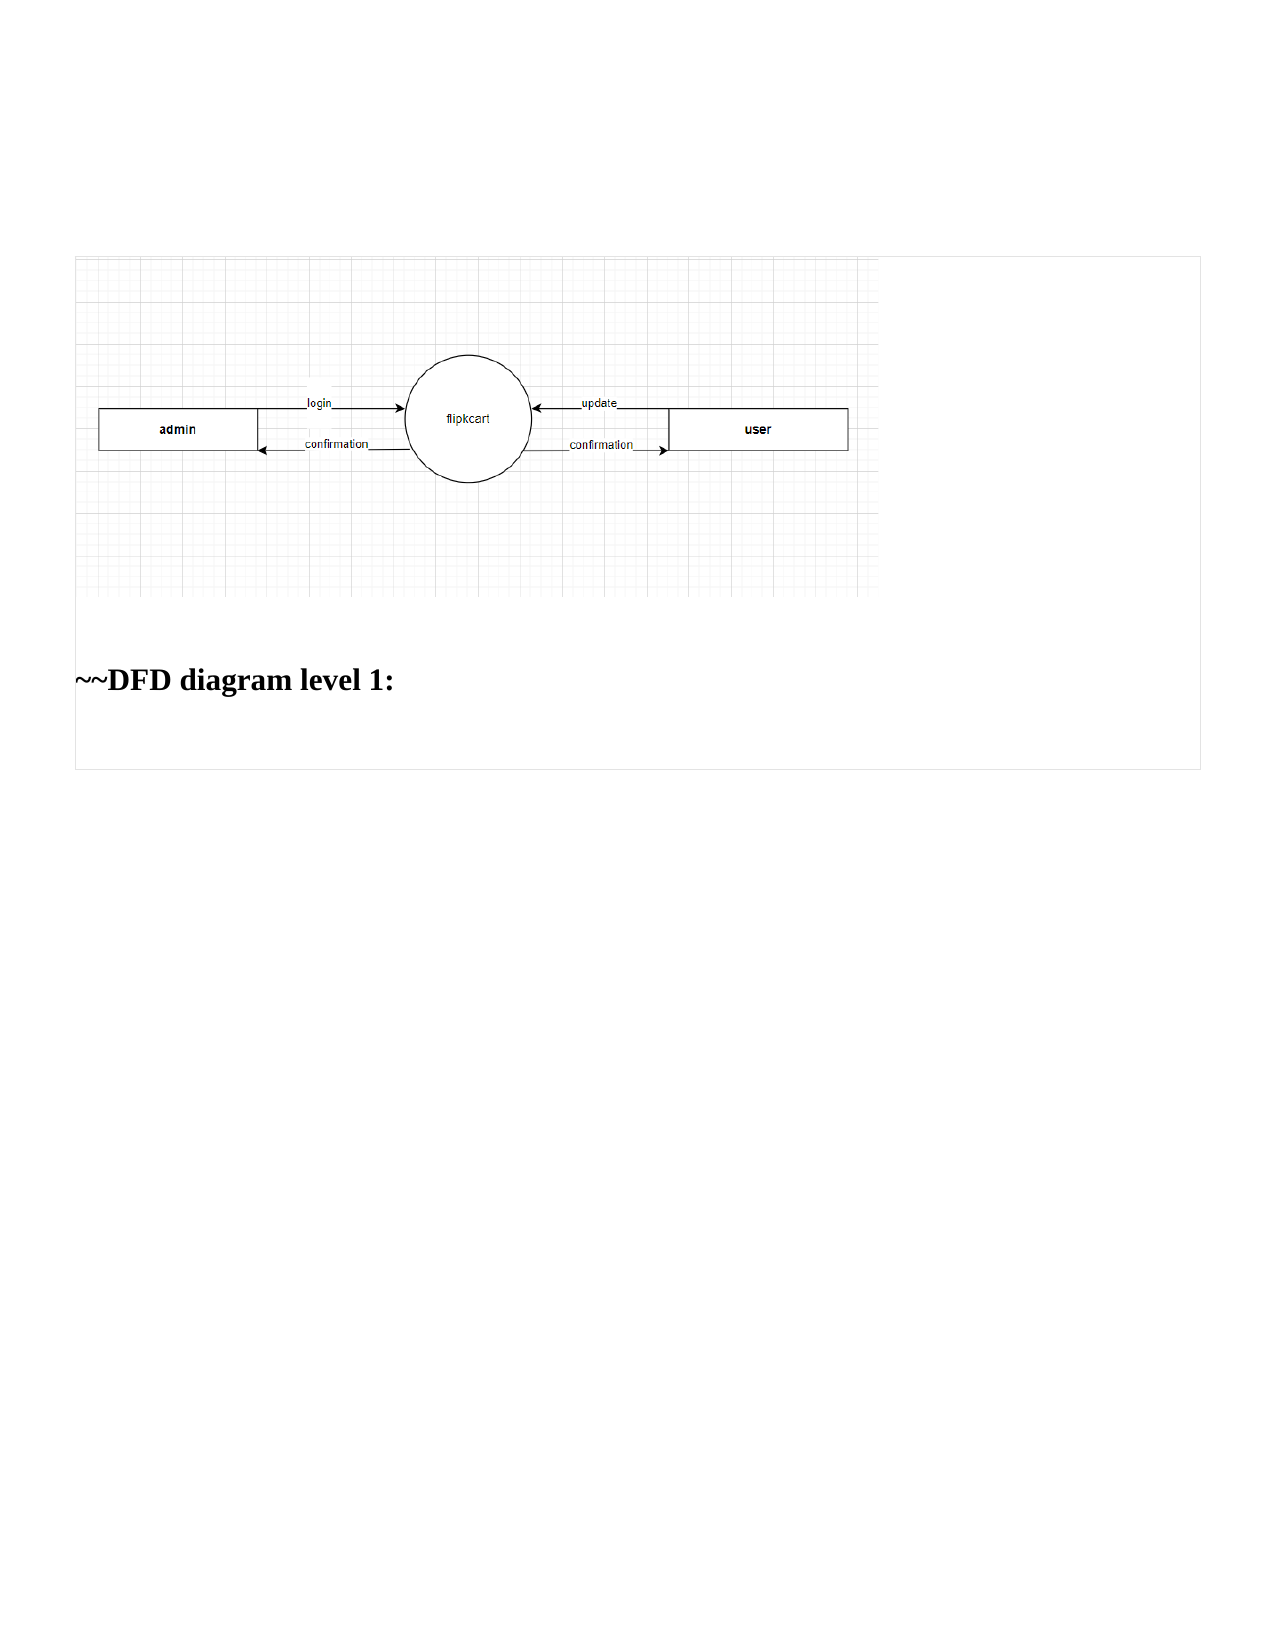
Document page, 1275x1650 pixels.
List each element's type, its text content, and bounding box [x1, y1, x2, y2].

text ~~DFD diagram level 1: [76, 661, 1200, 697]
picture [76, 257, 879, 597]
